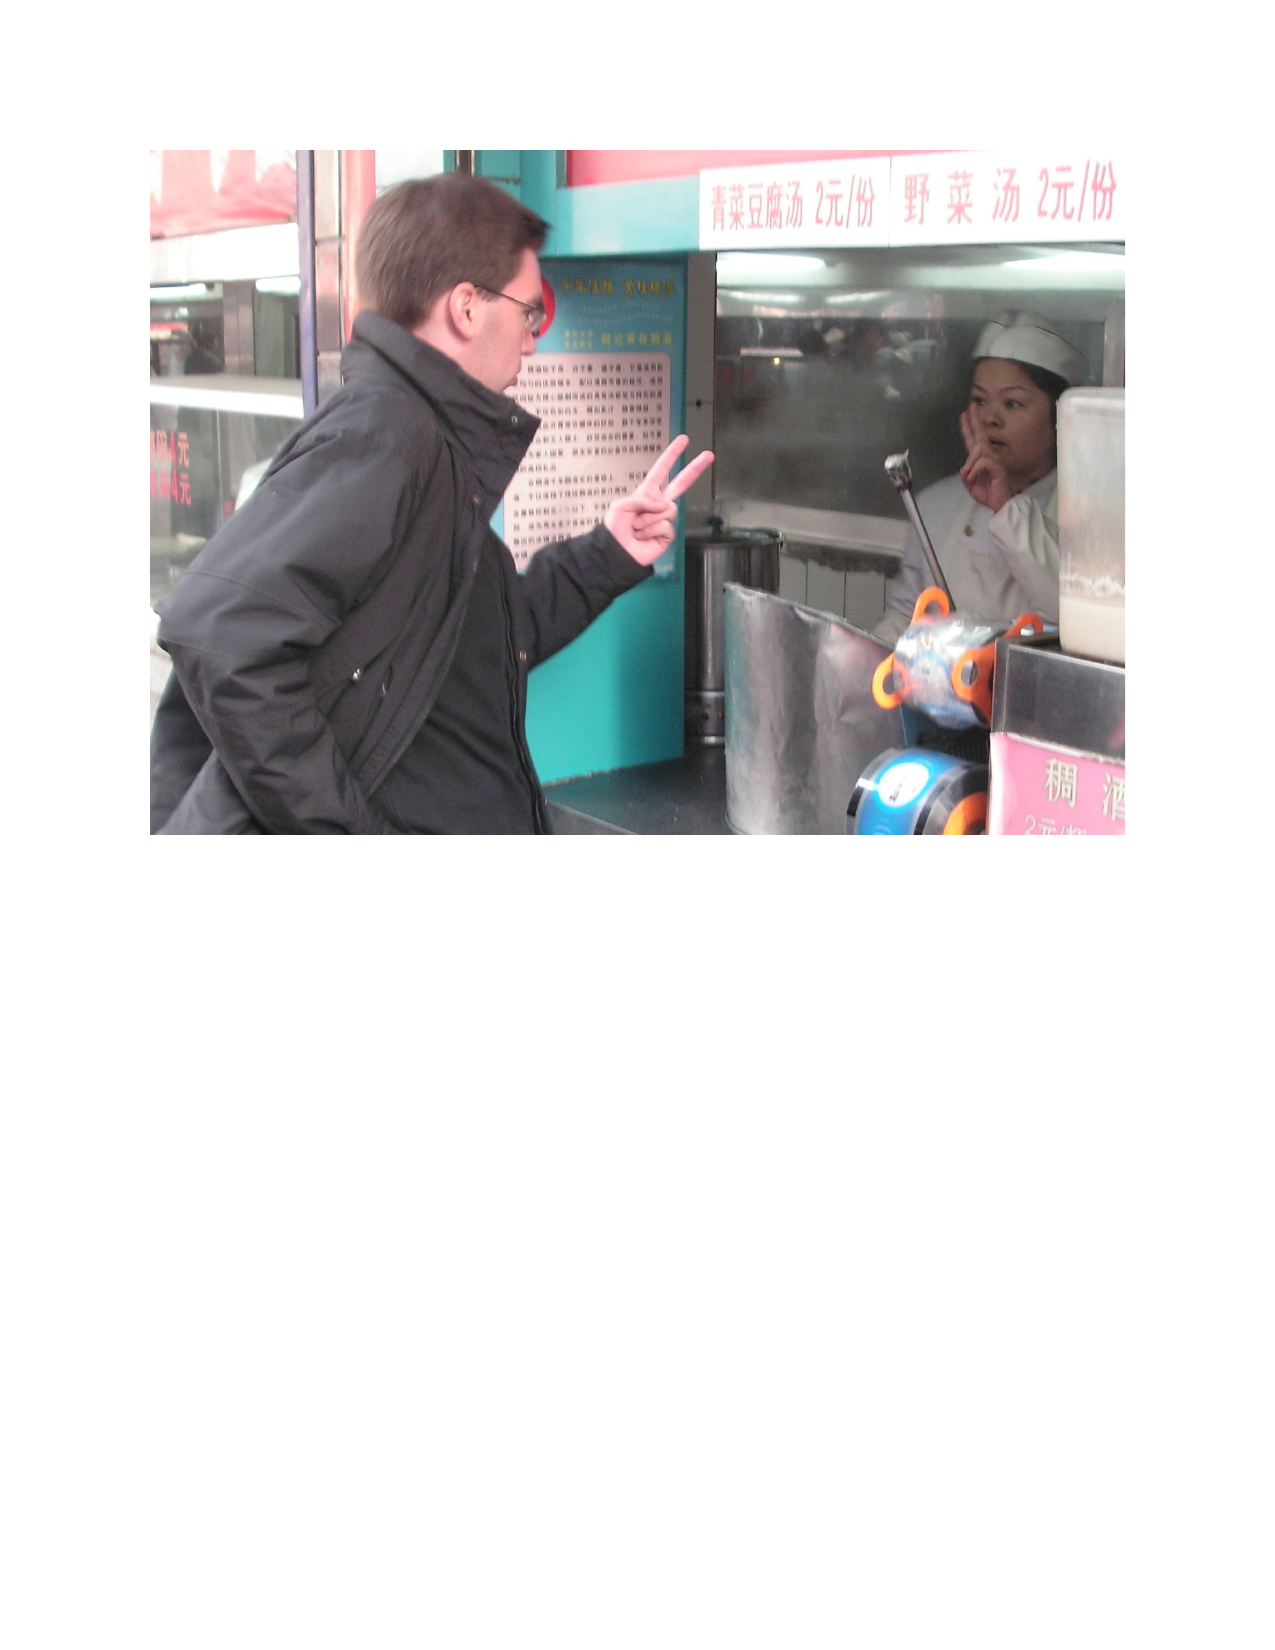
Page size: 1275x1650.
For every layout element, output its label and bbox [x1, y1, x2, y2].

picture [150, 150, 1125, 835]
